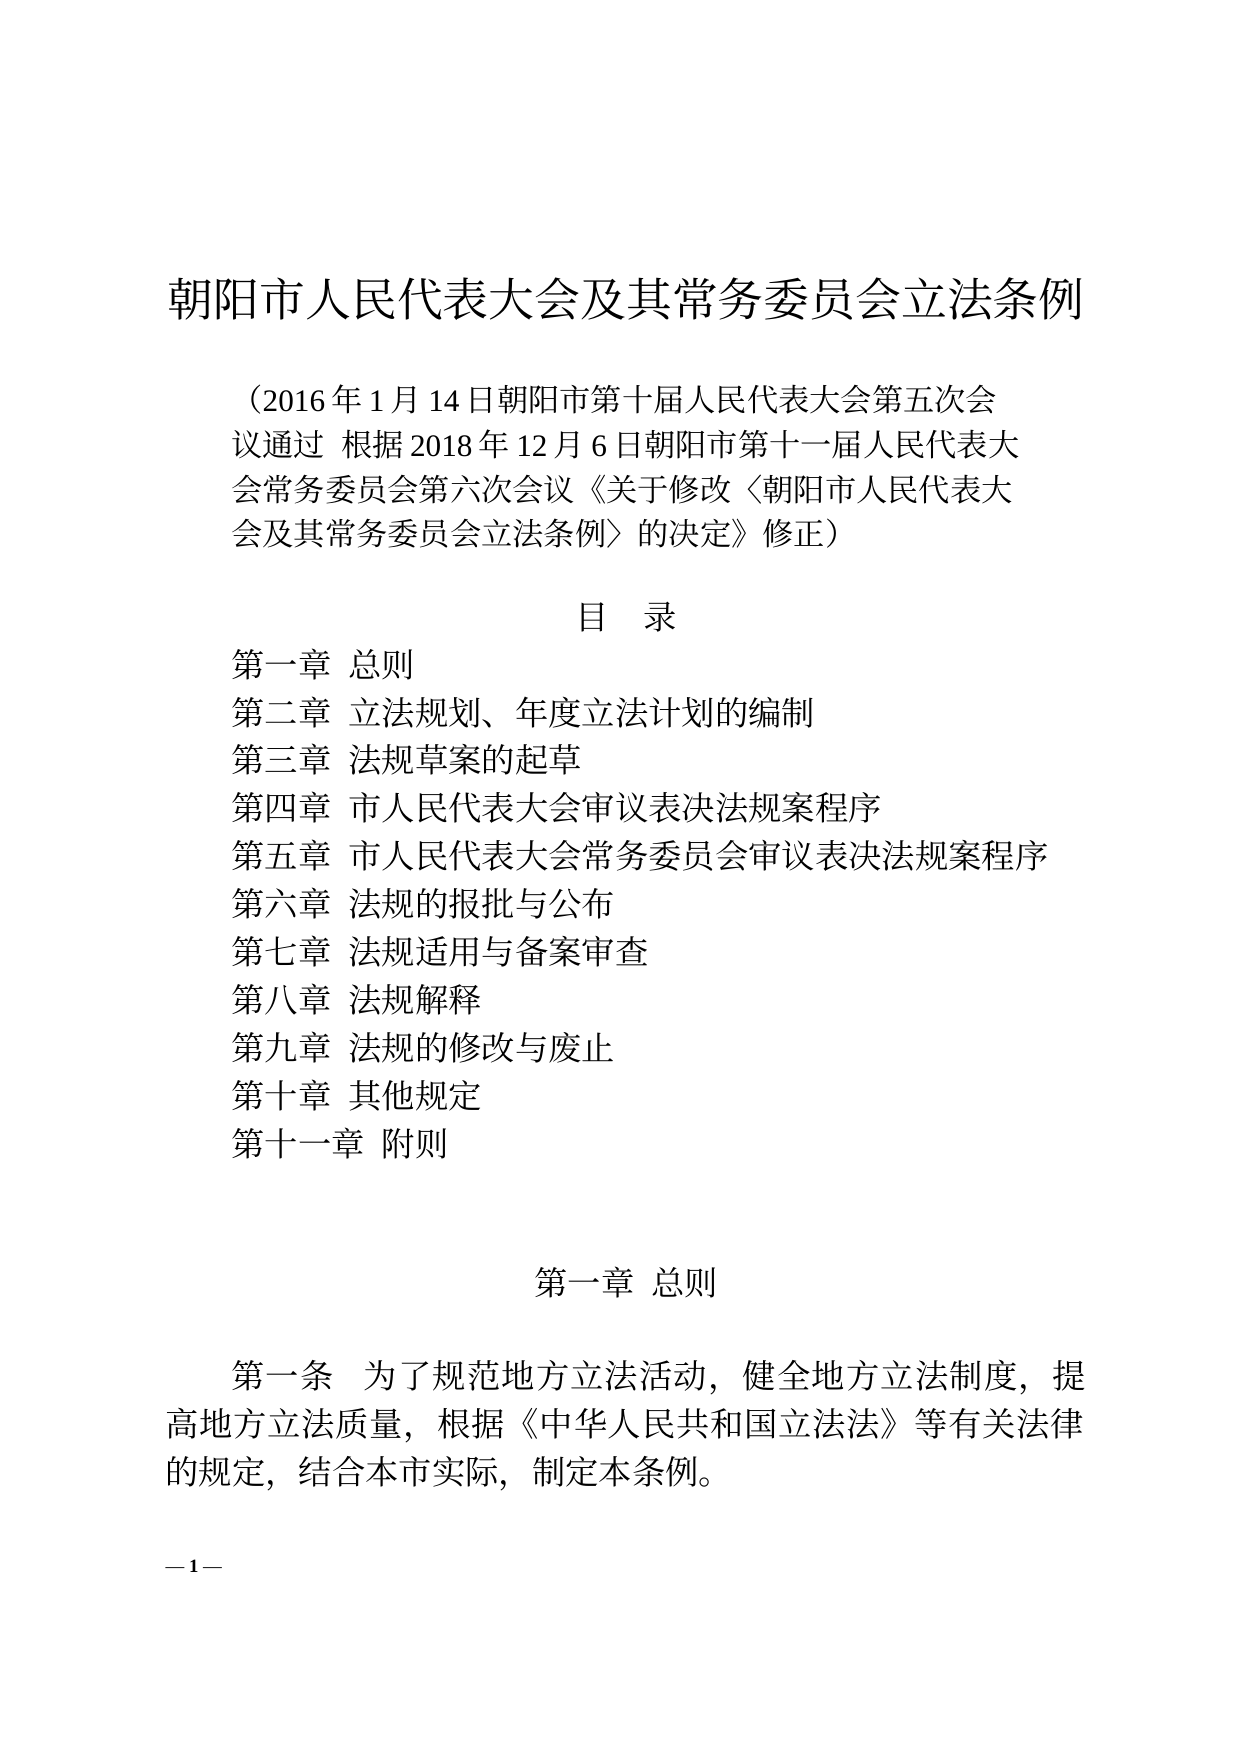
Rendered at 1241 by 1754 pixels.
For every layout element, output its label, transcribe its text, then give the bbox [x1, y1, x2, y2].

text 第六章 法规的报批与公布 [165, 878, 1087, 926]
text 第七章 法规适用与备案审查 [165, 926, 1087, 974]
text 第一章 总则 [165, 639, 1087, 687]
text 第一条 为了规范地方立法活动，健全地方立法制度，提高地方立法质量，根据《中华人民共和国立法法》等有关法律的规定，结合本市实际，制定本条例。 [165, 1350, 1087, 1494]
text 朝阳市人民代表大会及其常务委员会立法条例 [165, 264, 1087, 330]
text 第一章 总则 [165, 1257, 1087, 1304]
text 第五章 市人民代表大会常务委员会审议表决法规案程序 [165, 830, 1087, 878]
text 第十一章 附则 [165, 1118, 1087, 1166]
text 目 录 [165, 591, 1087, 639]
text 第三章 法规草案的起草 [165, 734, 1087, 782]
text 第九章 法规的修改与废止 [165, 1022, 1087, 1070]
text （2016年1月14日朝阳市第十届人民代表大会第五次会议通过 根据2018年12月6日朝阳市第十一届人民代表大会常务委员会第六次会议《关于修改〈朝阳市人民代表大会及其常务委员会立法条例〉的决定》修正） [231, 375, 1021, 555]
text 第四章 市人民代表大会审议表决法规案程序 [165, 782, 1087, 830]
text 第十章 其他规定 [165, 1070, 1087, 1118]
text 第二章 立法规划、年度立法计划的编制 [165, 687, 1087, 734]
text 第八章 法规解释 [165, 974, 1087, 1022]
